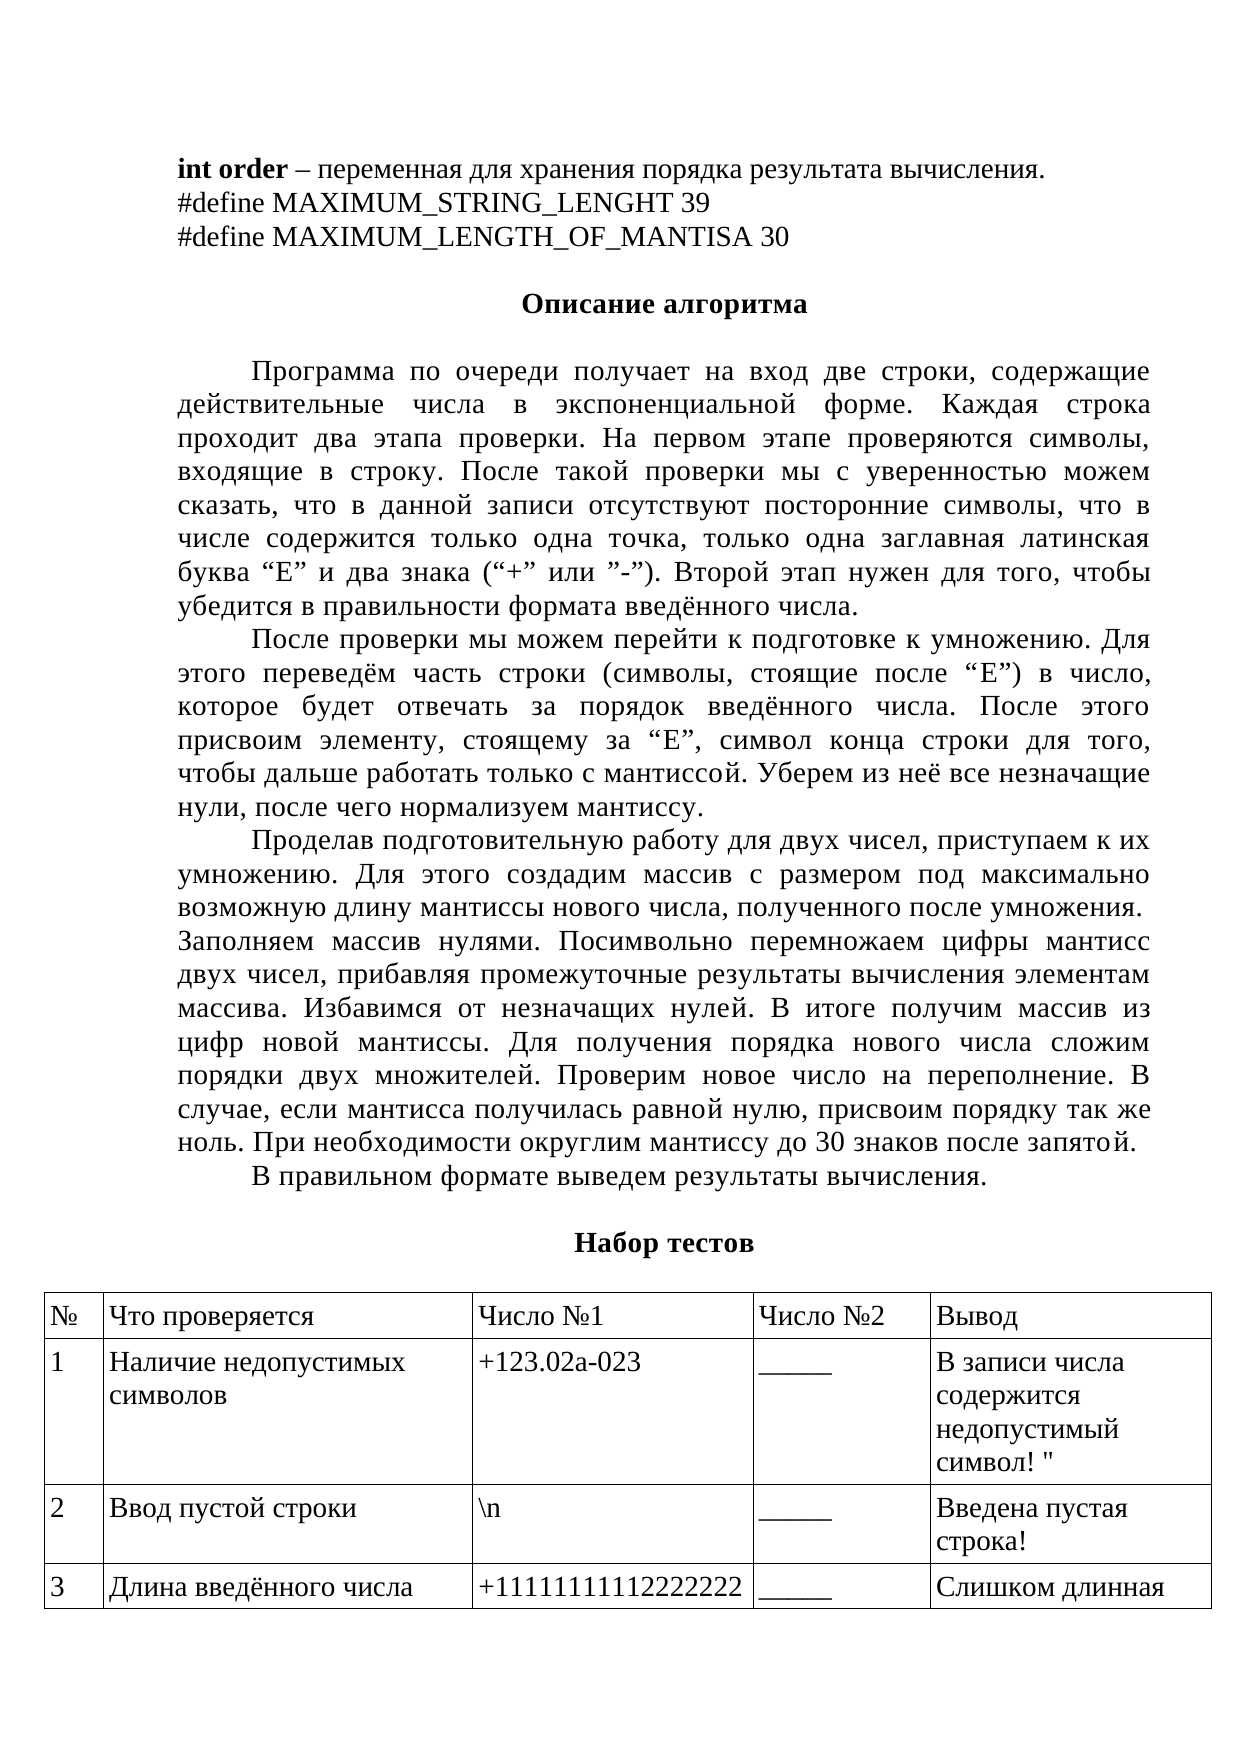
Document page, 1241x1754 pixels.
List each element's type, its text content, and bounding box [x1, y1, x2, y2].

table_cell 2 [45, 1485, 103, 1563]
table_cell 1 [45, 1339, 103, 1484]
table_cell 3 [45, 1564, 103, 1608]
subtitle Набор тестов [177, 1225, 1152, 1258]
subtitle Проделав подготовительную работу для двух чисел, приступаем к их умножению. Для этого создадим массив с размером под максимально возможную длину мантиссы нового числа, полученного после умножения. [177, 822, 1152, 923]
text #define MAXIMUM_LENGTH_OF_MANTISA 30 [177, 219, 1152, 252]
subtitle Заполняем массив нулями. Посимвольно перемножаем цифры мантисс двух чисел, прибавляя промежуточные результаты вычисления элементам массива. Избавимся от незначащих нулей. В итоге получим массив из цифр новой мантиссы. Для получения порядка нового числа сложим порядки двух множителей. Проверим новое число на переполнение. В случае, если мантисса получилась равной нулю, присвоим порядку так же ноль. При необходимости округлим мантиссу до 30 знаков после запятой. [177, 923, 1152, 1158]
table_header Число №1 [473, 1293, 753, 1338]
list int order – переменная для хранения порядка результата вычисления. [177, 152, 1152, 185]
subtitle После проверки мы можем перейти к подготовке к умножению. Для этого переведём часть строки (символы, стоящие после “E”) в число, которое будет отвечать за порядок введённого числа. После этого присвоим элементу, стоящему за “E”, символ конца строки для того, чтобы дальше работать только с мантиссой. Уберем из неё все незначащие нули, после чего нормализуем мантиссу. [177, 621, 1152, 822]
table_cell +123.02a-023 [473, 1339, 753, 1484]
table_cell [931, 1564, 1211, 1608]
table_cell _____ [754, 1564, 930, 1608]
table_header Вывод [931, 1293, 1211, 1338]
table_cell Наличие недопустимых символов [104, 1339, 472, 1484]
table_cell _____ [754, 1485, 930, 1563]
subtitle Программа по очереди получает на вход две строки, содержащие действительные числа в экспоненциальной форме. Каждая строка проходит два этапа проверки. На первом этапе проверяются символы, входящие в строку. После такой проверки мы с уверенностью можем сказать, что в данной записи отсутствуют посторонние символы, что в числе содержится только одна точка, только одна заглавная латинская буква “E” и два знака (“+” или ”-”). Второй этап нужен для того, чтобы убедится в правильности формата введённого числа. [177, 353, 1152, 621]
table_cell Ввод пустой строки [104, 1485, 472, 1563]
table_header № [45, 1293, 103, 1338]
table_cell Введена пустая строка! [931, 1485, 1211, 1563]
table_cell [104, 1564, 472, 1608]
subtitle Описание алгоритма [177, 286, 1152, 319]
table_header Что проверяется [104, 1293, 472, 1338]
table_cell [473, 1564, 753, 1608]
table_cell В записи числа содержится недопустимый символ! '' [931, 1339, 1211, 1484]
table_cell _____ [754, 1339, 930, 1484]
text #define MAXIMUM_STRING_LENGHT 39 [177, 185, 1152, 219]
table_cell \n [473, 1485, 753, 1563]
subtitle В правильном формате выведем результаты вычисления. [177, 1158, 1152, 1191]
table_header Число №2 [754, 1293, 930, 1338]
